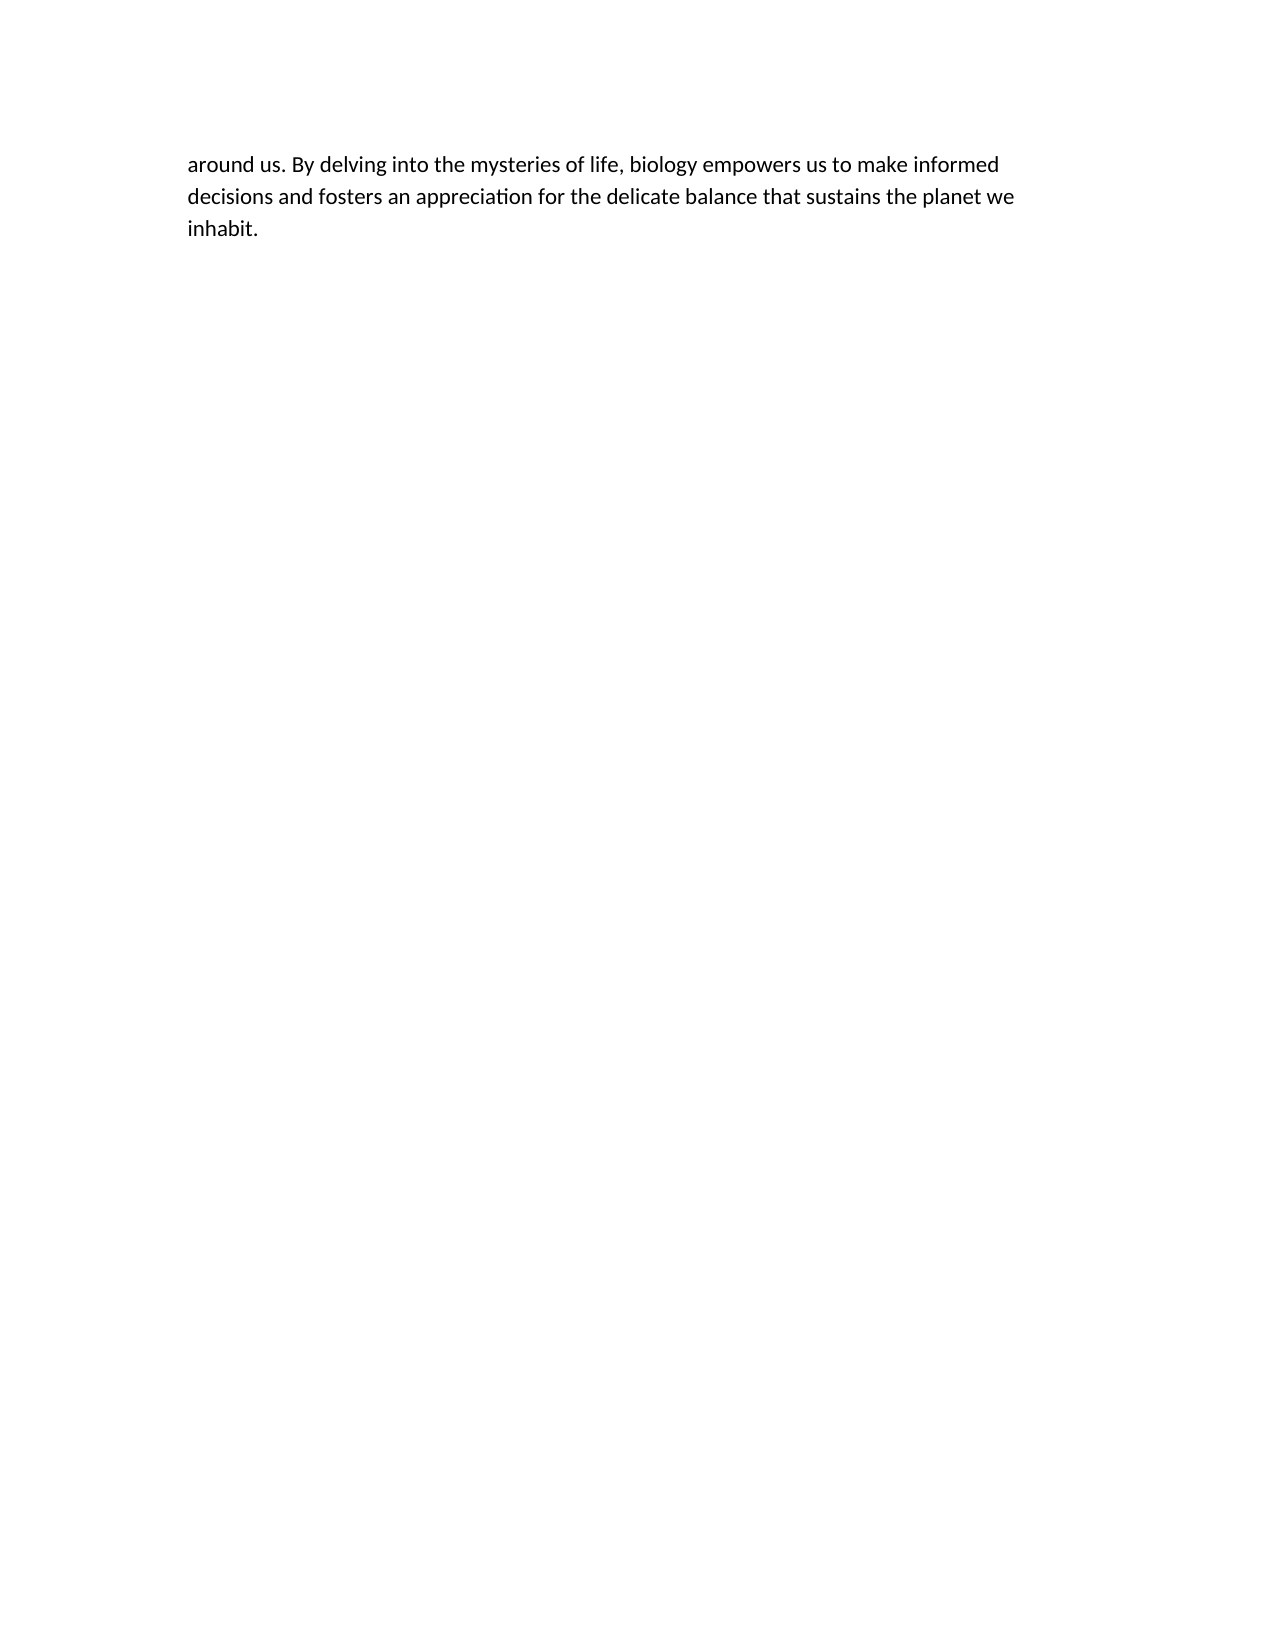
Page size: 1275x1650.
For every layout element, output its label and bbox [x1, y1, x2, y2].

text [187, 150, 1087, 242]
